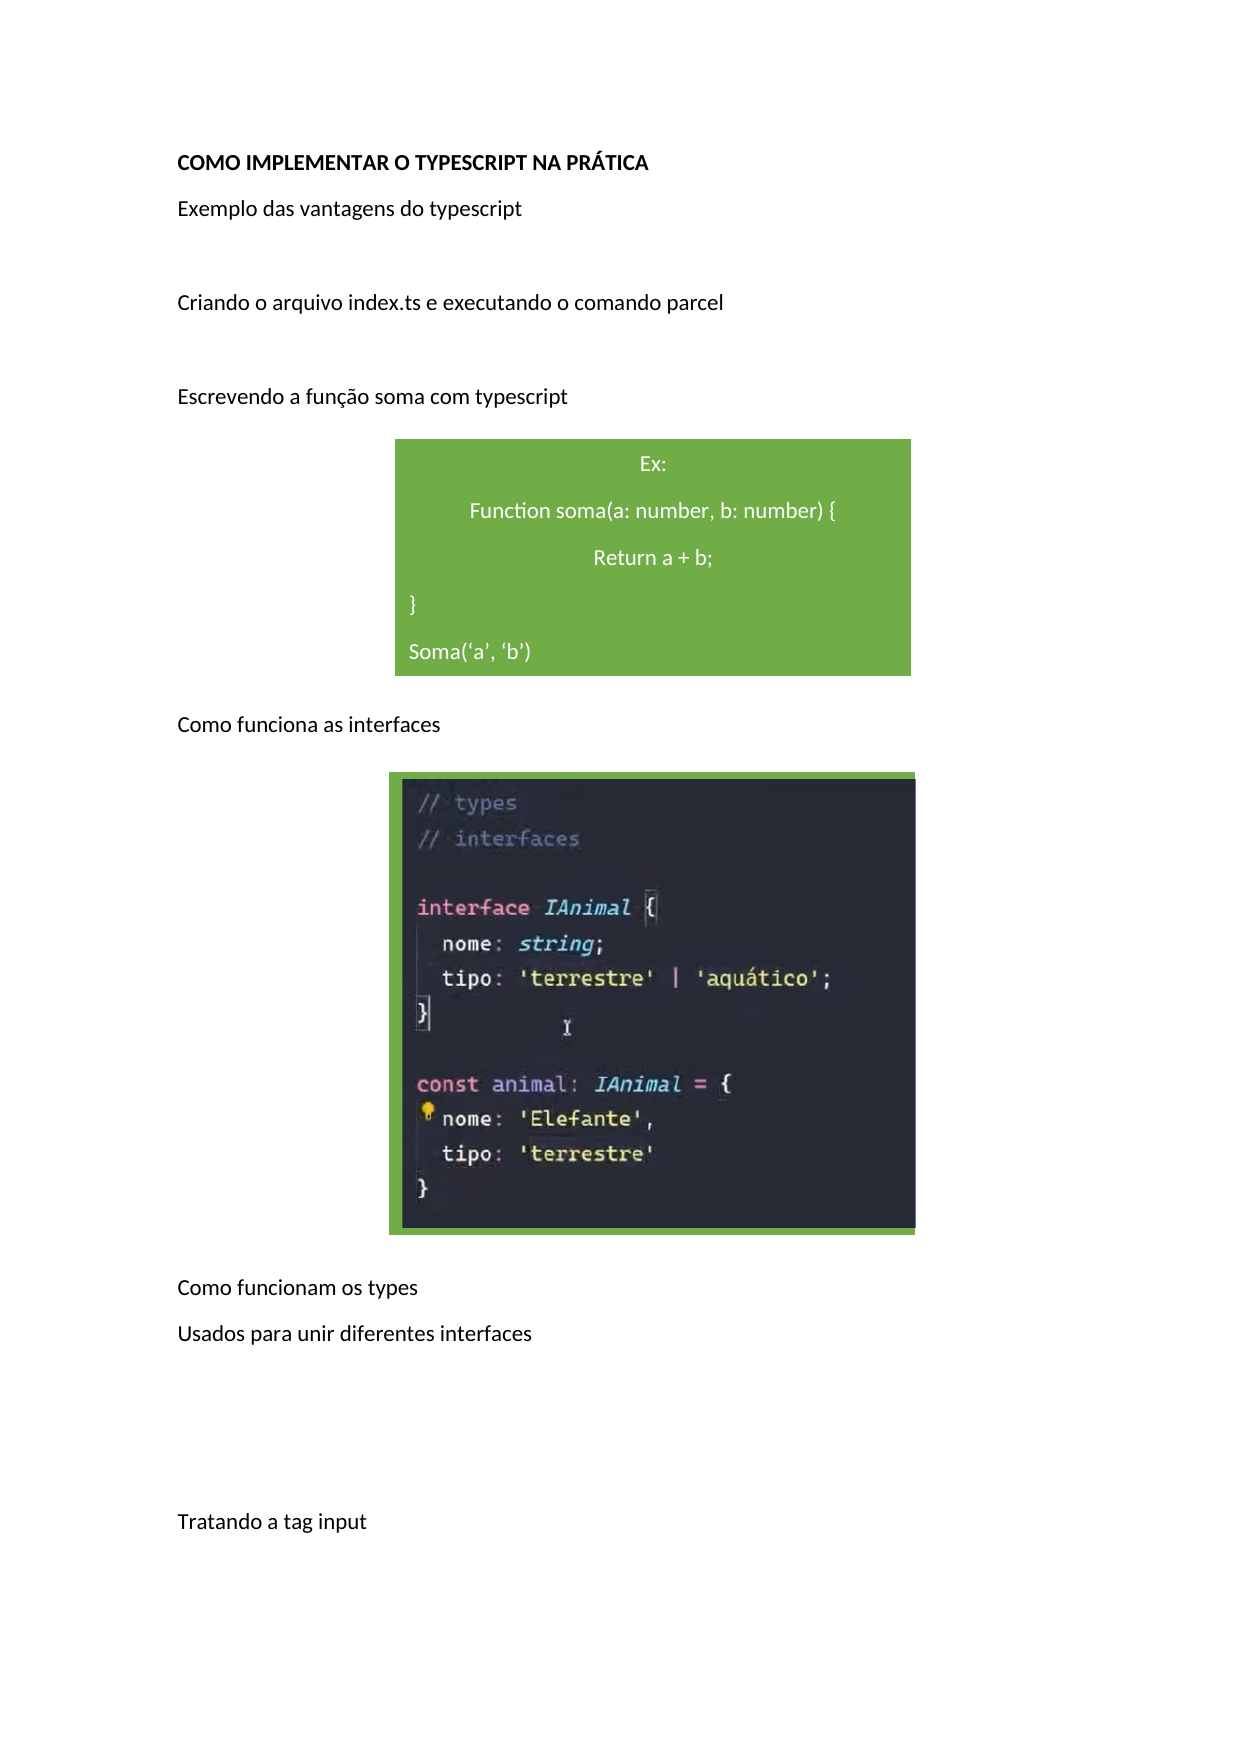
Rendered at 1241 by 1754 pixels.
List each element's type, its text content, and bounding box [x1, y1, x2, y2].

text Exemplo das vantagens do typescript [177, 194, 1063, 222]
text Como funciona as interfaces [177, 710, 1063, 738]
text Escrevendo a função soma com typescript [177, 382, 1063, 410]
text Como funcionam os types [177, 1273, 1063, 1301]
text COMO IMPLEMENTAR O TYPESCRIPT NA PRÁTICA [177, 148, 1063, 176]
text Criando o arquivo index.ts e executando o comando parcel [177, 288, 1063, 316]
text Usados para unir diferentes interfaces [177, 1319, 1063, 1347]
text Tratando a tag input [177, 1507, 1063, 1535]
